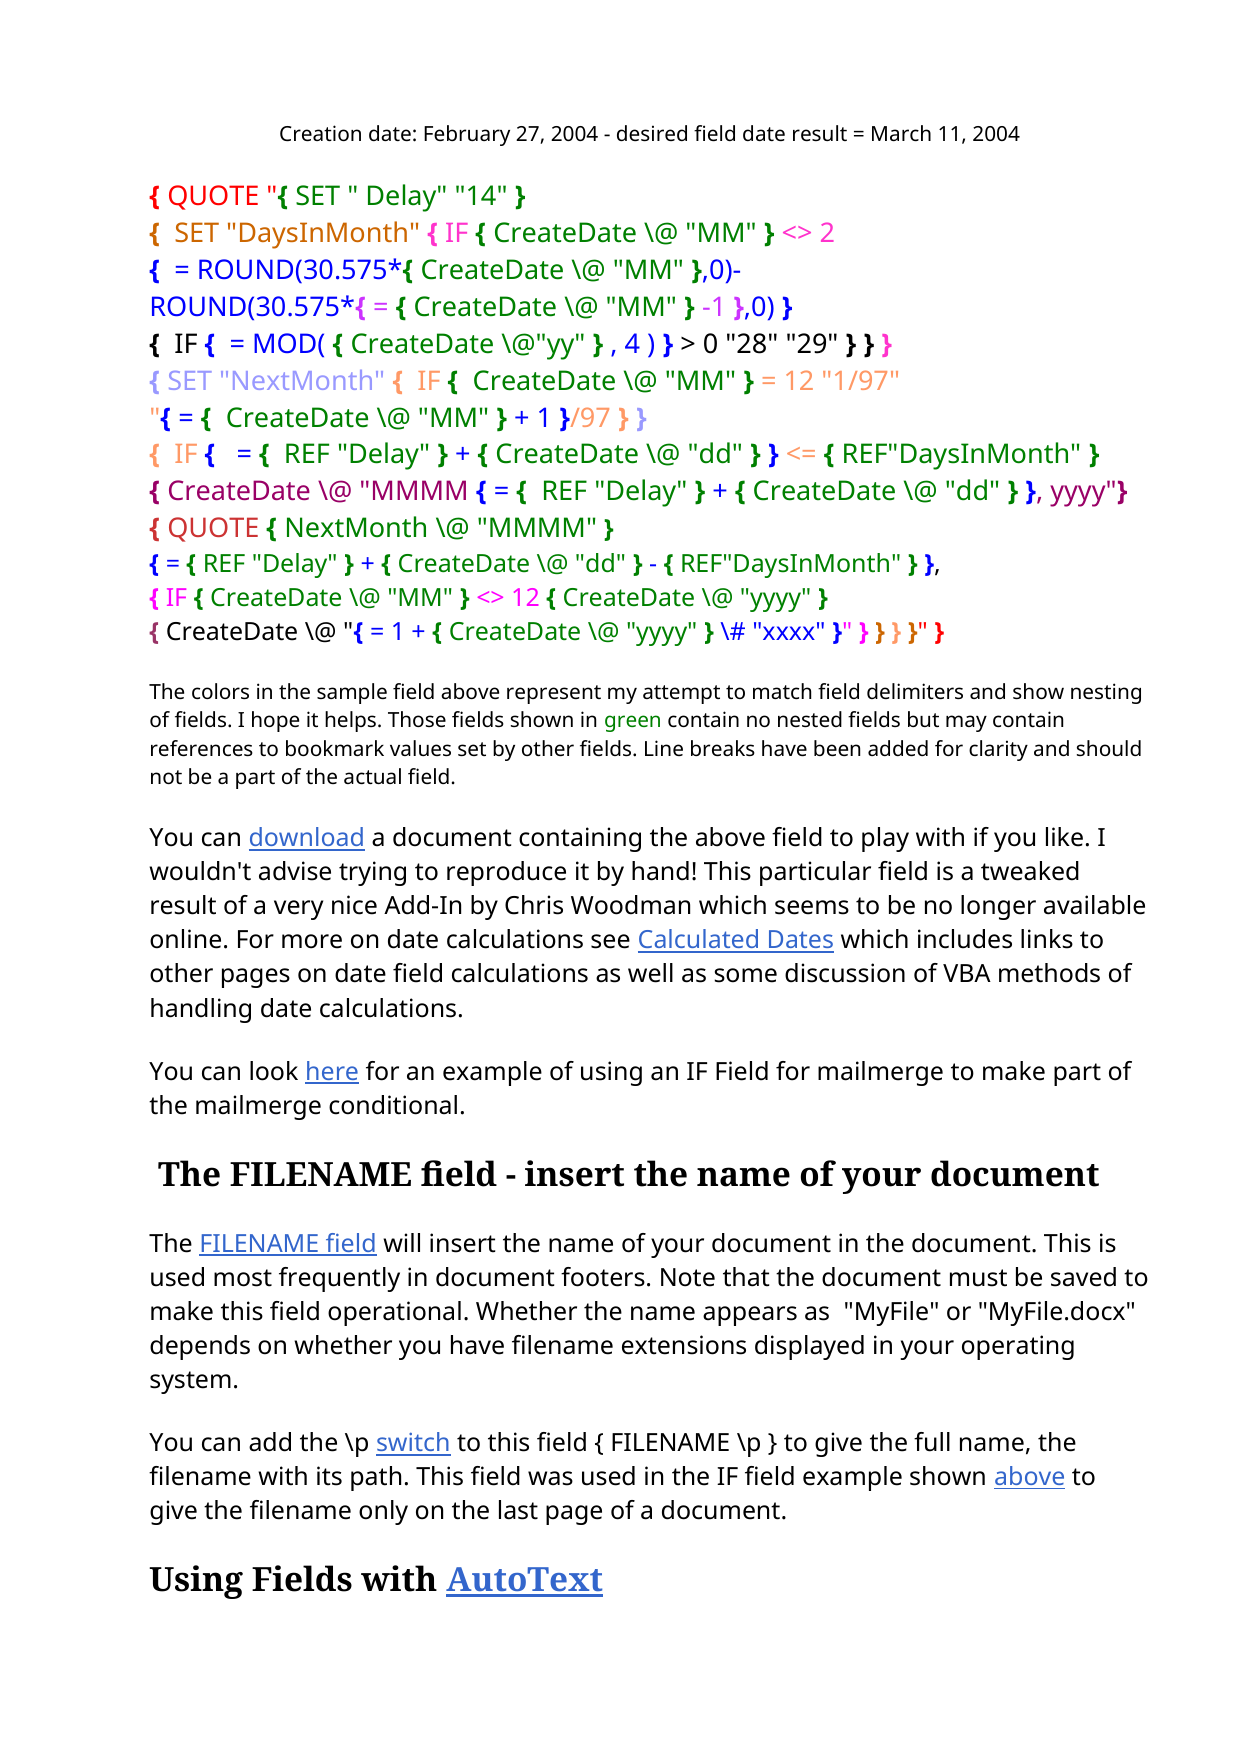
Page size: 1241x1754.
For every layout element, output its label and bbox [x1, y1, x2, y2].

table_header [148, 89, 1152, 1665]
